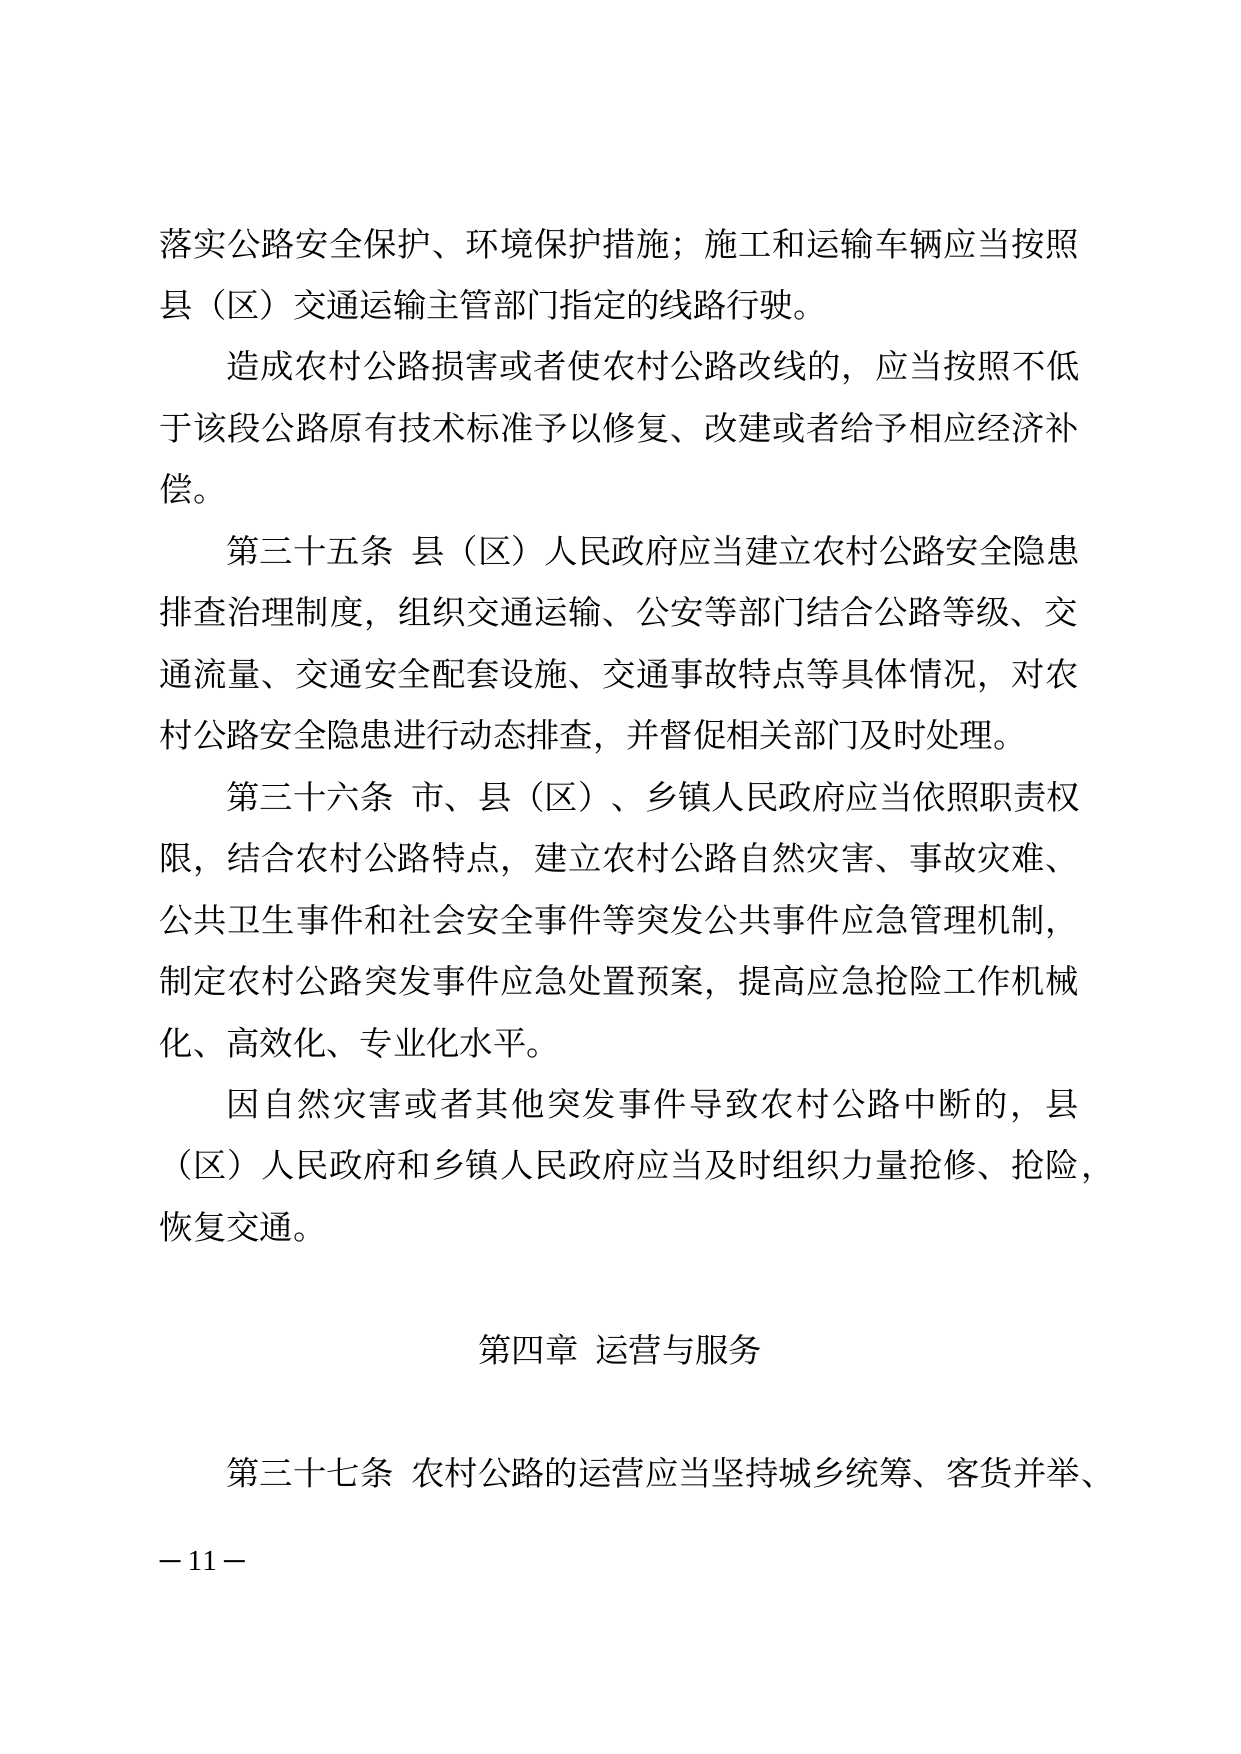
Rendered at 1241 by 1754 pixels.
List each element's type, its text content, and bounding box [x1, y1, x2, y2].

text 第三十六条 市、县（区）、乡镇人民政府应当依照职责权限，结合农村公路特点，建立农村公路自然灾害、事故灾难、公共卫生事件和社会安全事件等突发公共事件应急管理机制，制定农村公路突发事件应急处置预案，提高应急抢险工作机械化、高效化、专业化水平。 [159, 760, 1081, 1067]
text 第三十五条 县（区）人民政府应当建立农村公路安全隐患排查治理制度，组织交通运输、公安等部门结合公路等级、交通流量、交通安全配套设施、交通事故特点等具体情况，对农村公路安全隐患进行动态排查，并督促相关部门及时处理。 [159, 514, 1081, 760]
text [159, 207, 1081, 330]
text 造成农村公路损害或者使农村公路改线的，应当按照不低于该段公路原有技术标准予以修复、改建或者给予相应经济补偿。 [159, 330, 1081, 514]
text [159, 1436, 1081, 1497]
text 因自然灾害或者其他突发事件导致农村公路中断的，县（区）人民政府和乡镇人民政府应当及时组织力量抢修、抢险，恢复交通。 [159, 1067, 1081, 1252]
text 第四章 运营与服务 [159, 1313, 1081, 1374]
